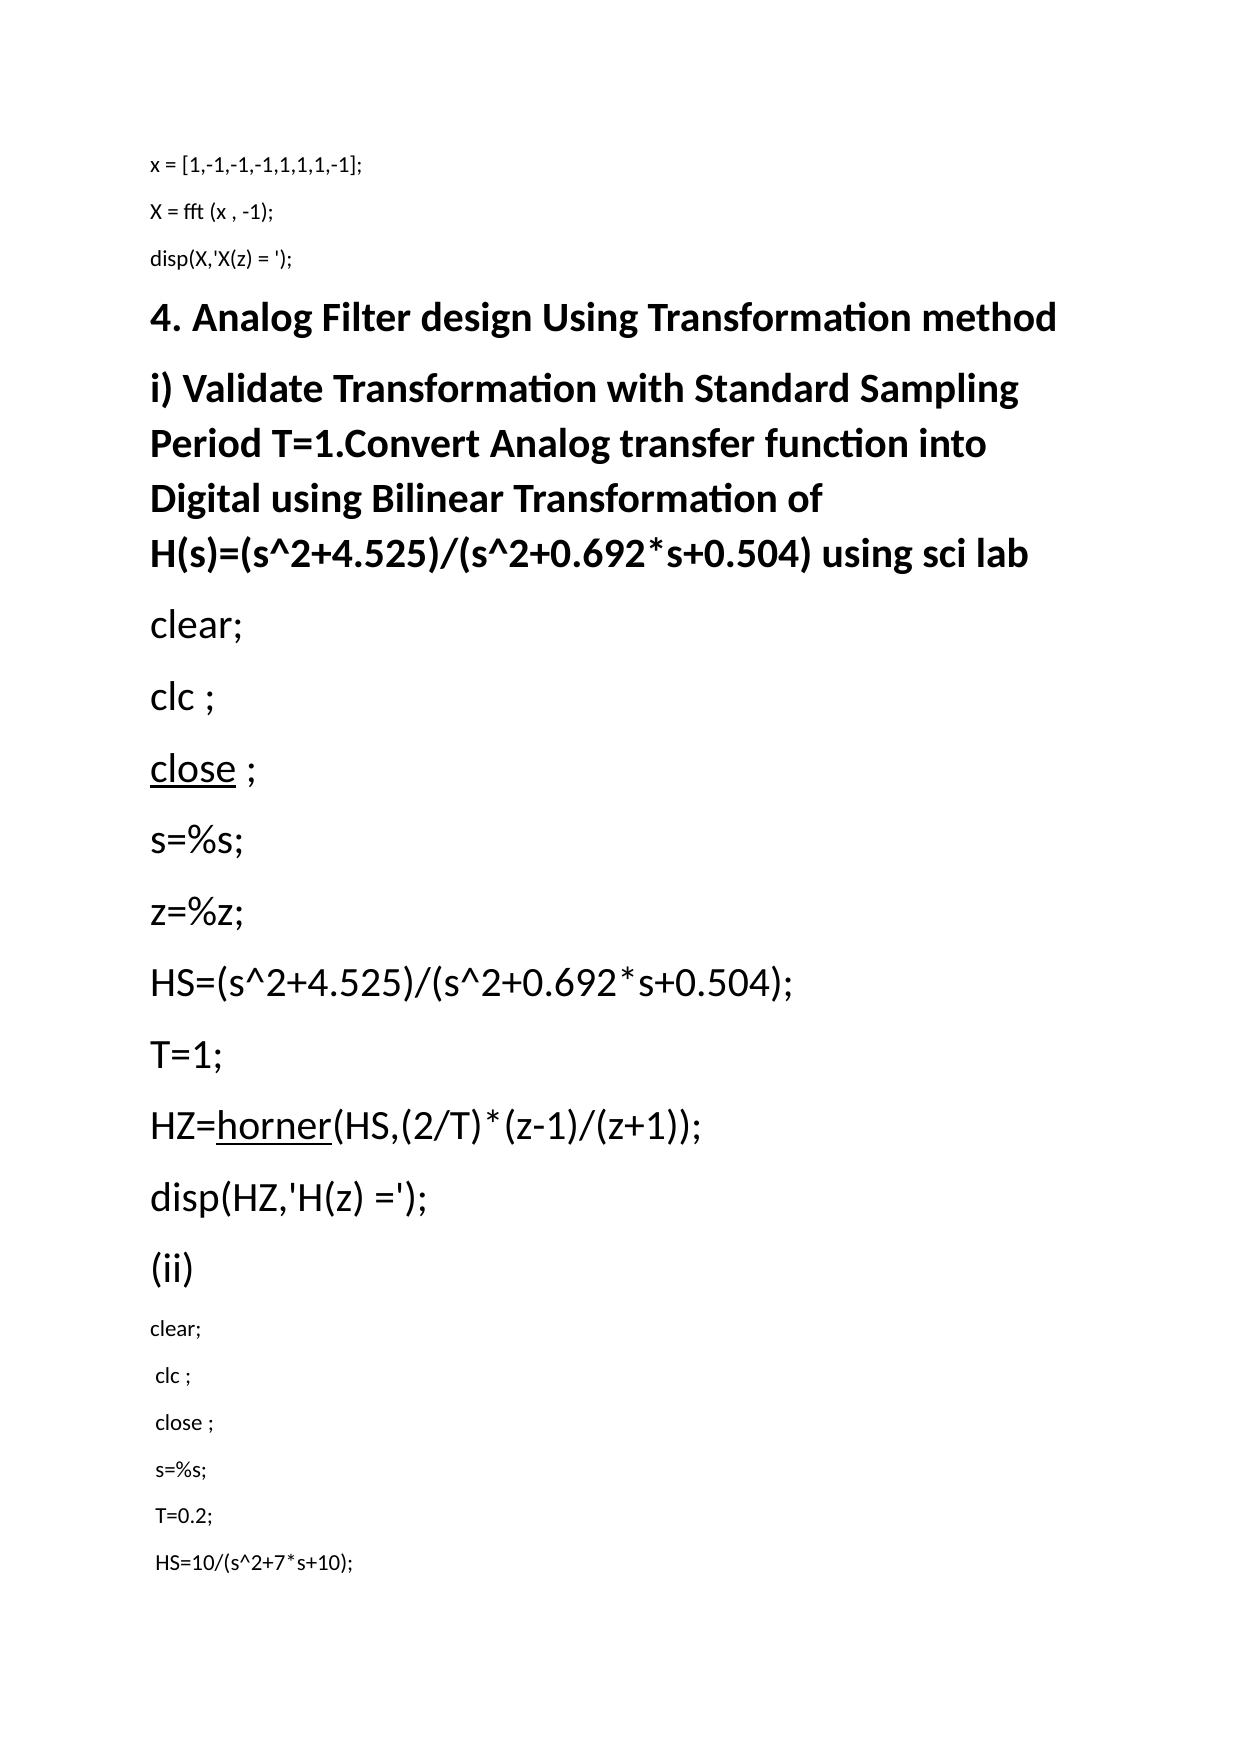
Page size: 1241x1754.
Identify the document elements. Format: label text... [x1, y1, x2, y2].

text X = fft (x , -1); [150, 197, 1090, 225]
text T=0.2; [150, 1502, 1090, 1529]
text disp(X,'X(z) = '); [150, 244, 1090, 272]
text s=%s; [150, 1455, 1090, 1483]
text i) Validate Transformation with Standard Sampling Period T=1.Convert Analog transfer function into Digital using Bilinear Transformation of H(s)=(s^2+4.525)/(s^2+0.692*s+0.504) using sci lab [150, 362, 1090, 578]
text clc ; [150, 670, 1090, 721]
text HS=10/(s^2+7*s+10); [150, 1548, 1090, 1576]
text close ; [150, 1408, 1090, 1436]
text (ii) [150, 1242, 1090, 1293]
text T=1; [150, 1028, 1090, 1079]
text close ; [150, 742, 1090, 792]
text HS=(s^2+4.525)/(s^2+0.692*s+0.504); [150, 956, 1090, 1007]
text 4. Analog Filter design Using Transformation method [150, 291, 1090, 341]
text disp(HZ,'H(z) ='); [150, 1171, 1090, 1222]
text x = [1,-1,-1,-1,1,1,1,-1]; [150, 150, 1090, 178]
text clc ; [150, 1361, 1090, 1389]
text HZ=horner(HS,(2/T)*(z-1)/(z+1)); [150, 1099, 1090, 1150]
text s=%s; [150, 813, 1090, 864]
text clear; [150, 598, 1090, 649]
text z=%z; [150, 885, 1090, 936]
text clear; [150, 1314, 1090, 1342]
